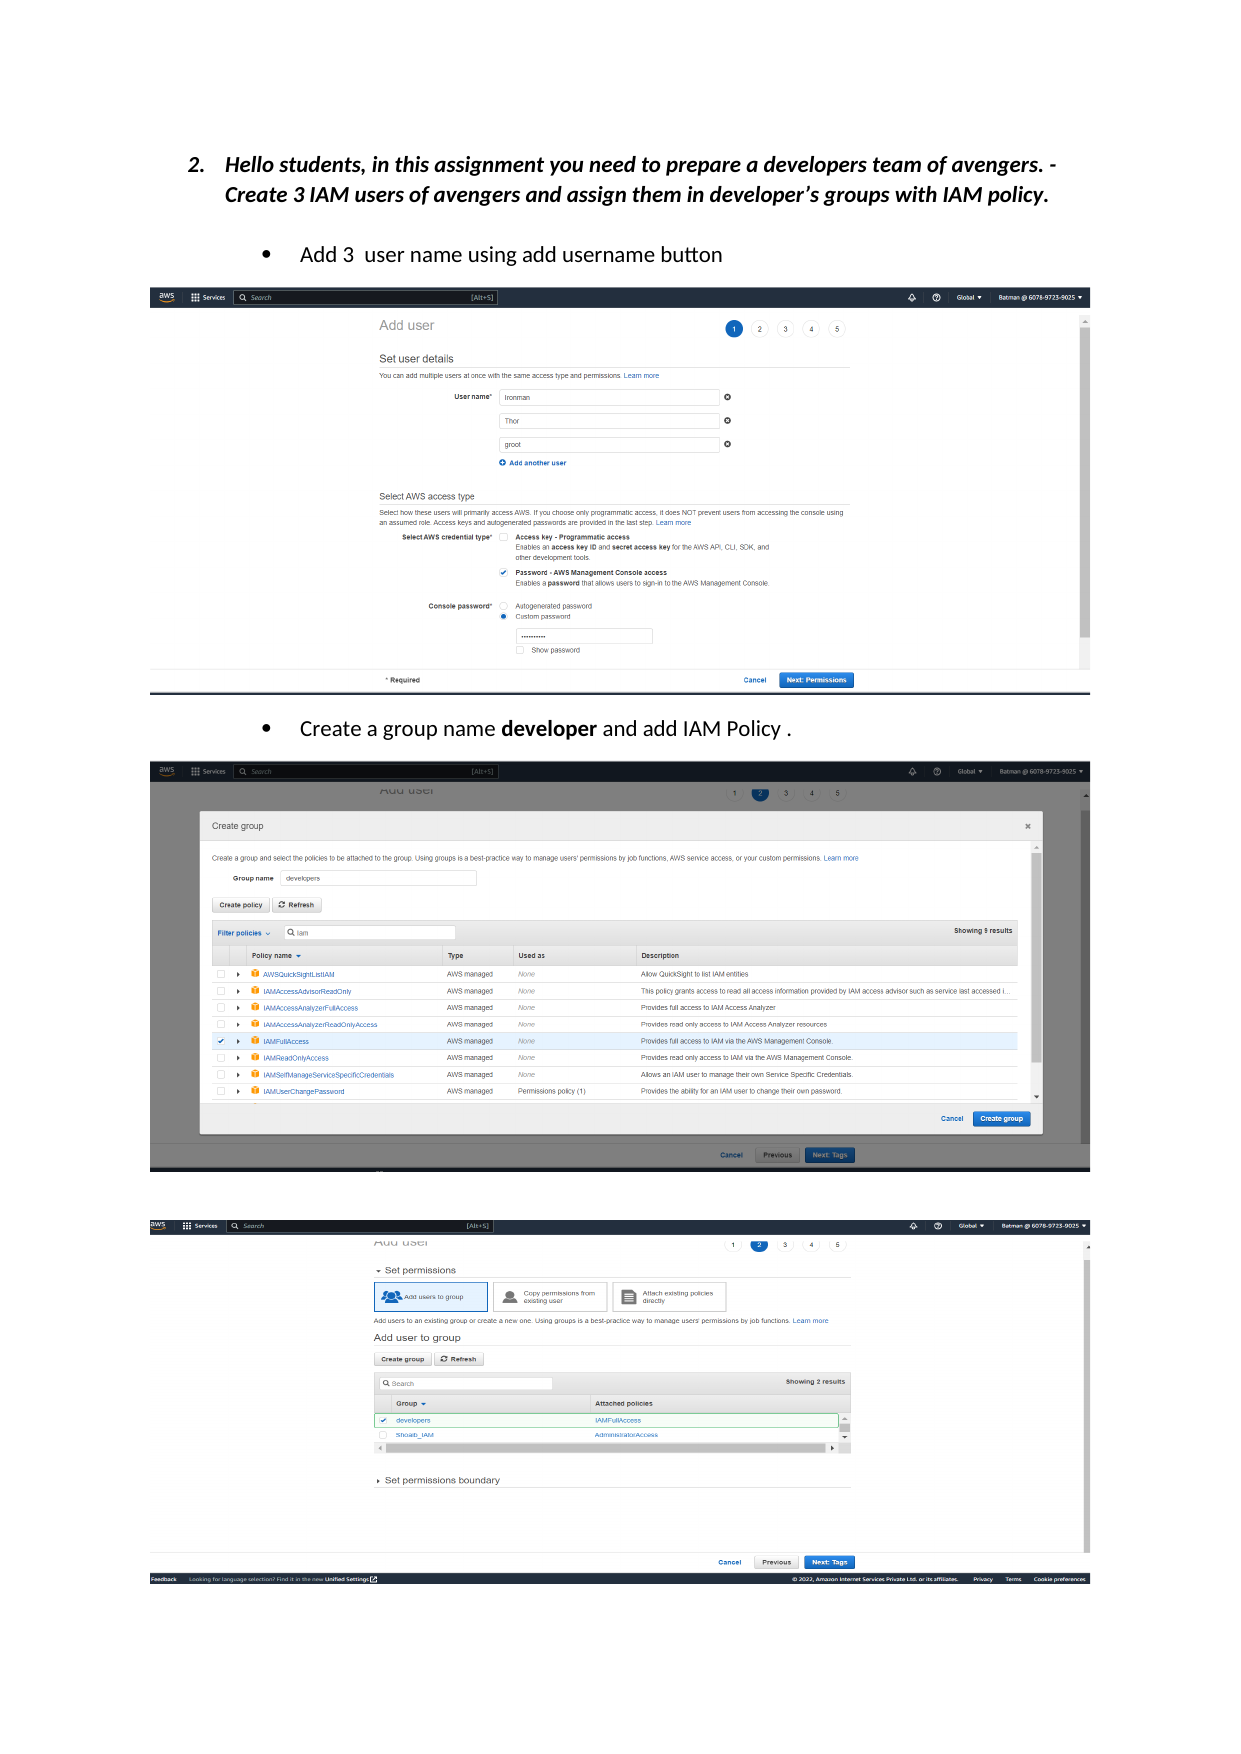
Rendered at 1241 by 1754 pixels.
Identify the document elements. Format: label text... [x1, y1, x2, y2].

picture [150, 760, 1091, 1172]
list Hello students, in this assignment you need to prepare a developers team of avengers. - Create 3 IAM users of avengers and assign them in developer’s groups with IAM policy. [187, 150, 1090, 208]
picture [150, 287, 1091, 695]
picture [150, 1220, 1091, 1584]
list Add 3 user name using add username button [262, 241, 1090, 269]
list Create a group name developer and add IAM Policy . [262, 714, 1090, 742]
